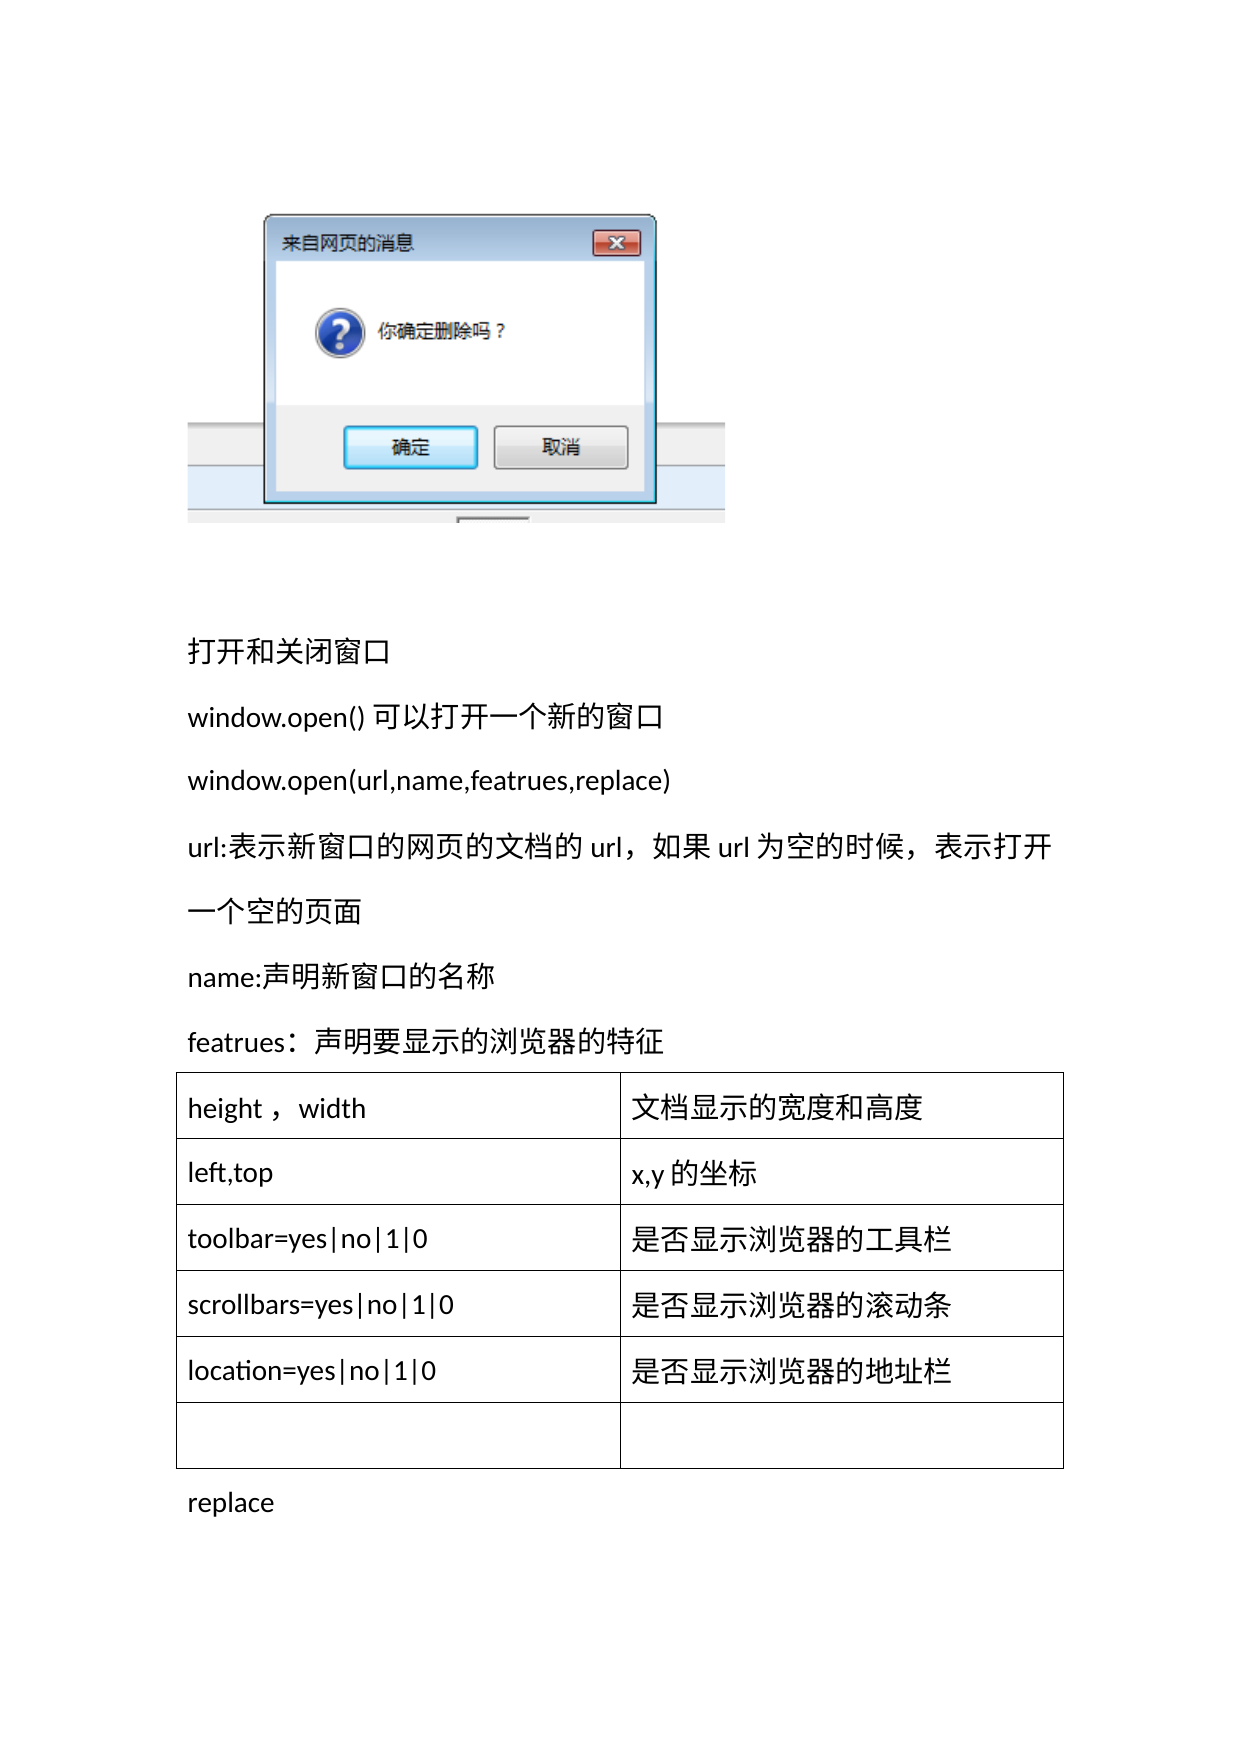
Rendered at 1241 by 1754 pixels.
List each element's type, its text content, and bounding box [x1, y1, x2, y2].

list window.open() 可以打开一个新的窗口 [187, 682, 1053, 747]
table_cell left,top [177, 1139, 620, 1204]
list url:表示新窗口的网页的文档的url，如果url为空的时候，表示打开一个空的页面 [187, 812, 1053, 942]
list name:声明新窗口的名称 [187, 942, 1053, 1007]
list replace [187, 1469, 1053, 1534]
table_header 文档显示的宽度和高度 [621, 1073, 1063, 1138]
table_cell x,y的坐标 [621, 1139, 1063, 1204]
table_cell 是否显示浏览器的工具栏 [621, 1205, 1063, 1270]
table_cell scrollbars=yes|no|1|0 [177, 1271, 620, 1336]
table_cell [177, 1403, 620, 1468]
list featrues：声明要显示的浏览器的特征 [187, 1007, 1053, 1072]
list 打开和关闭窗口 [187, 617, 1053, 682]
table_header height ，width [177, 1073, 620, 1138]
table_cell 是否显示浏览器的地址栏 [621, 1337, 1063, 1402]
table_cell toolbar=yes|no|1|0 [177, 1205, 620, 1270]
table_cell [621, 1403, 1063, 1468]
table_cell location=yes|no|1|0 [177, 1337, 620, 1402]
picture [187, 162, 725, 523]
list window.open(url,name,featrues,replace) [187, 747, 1053, 812]
table_cell 是否显示浏览器的滚动条 [621, 1271, 1063, 1336]
